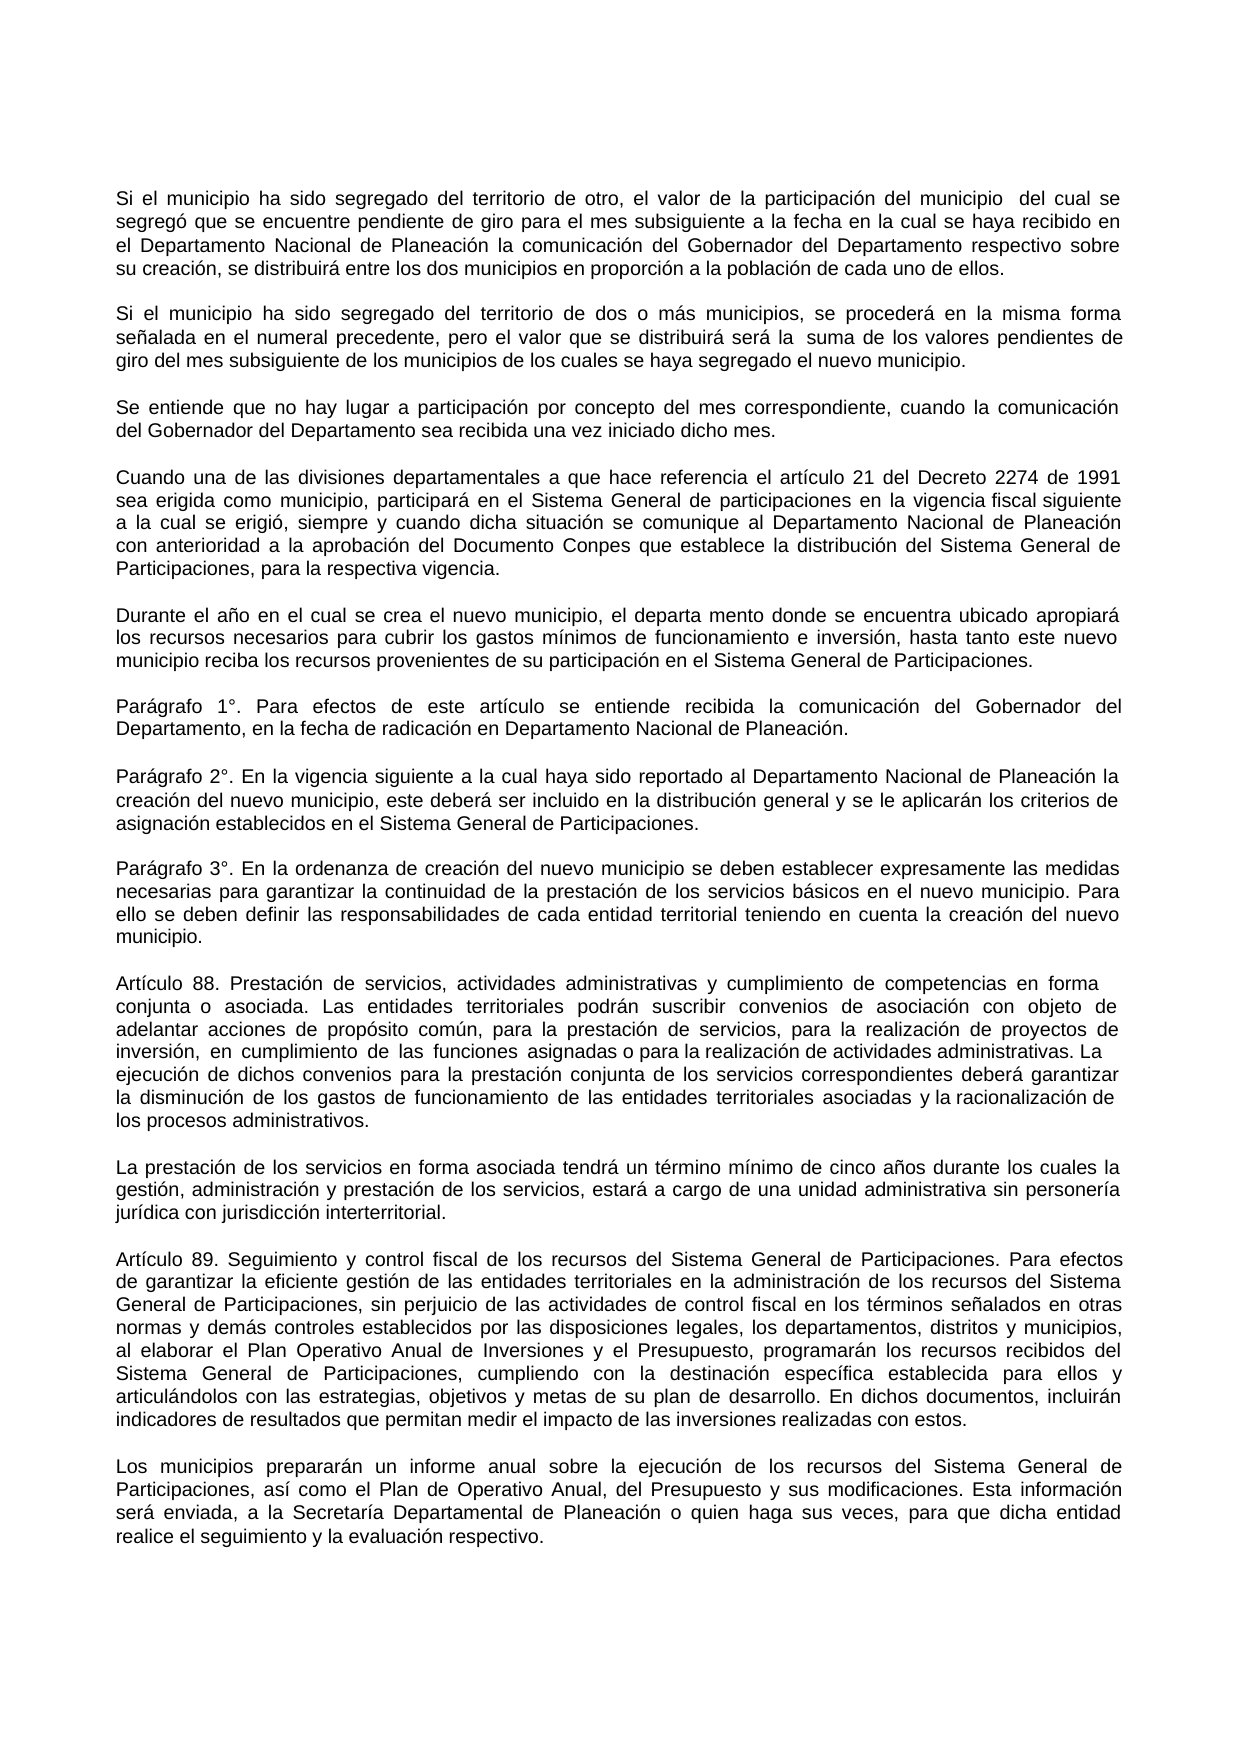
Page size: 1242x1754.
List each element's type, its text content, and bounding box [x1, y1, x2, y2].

text Si el municipio ha sido segregado del territorio de dos o más municipios, se procederá en la misma forma señalada en el numeral precedente, pero el valor que se distribuirá será la suma de los valores pendientes de giro del mes subsiguiente de los municipios de los cuales se haya segregado el nuevo municipio. [116, 302, 1124, 372]
text Parágrafo 3°. En la ordenanza de creación del nuevo municipio se deben establecer expresamente las medidas necesarias para garantizar la continuidad de la prestación de los servicios básicos en el nuevo municipio. Para ello se deben definir las responsabilidades de cada entidad territorial teniendo en cuenta la creación del nuevo municipio. [116, 857, 1122, 948]
text Parágrafo 2°. En la vigencia siguiente a la cual haya sido reportado al Departamento Nacional de Planeación la creación del nuevo municipio, este deberá ser incluido en la distribución general y se le aplicarán los criterios de asignación establecidos en el Sistema General de Participaciones. [116, 765, 1121, 835]
text Se entiende que no hay lugar a participación por concepto del mes correspondiente, cuando la comunicación del Gobernador del Departamento sea recibida una vez iniciado dicho mes. [116, 396, 1119, 442]
text Artículo 88. Prestación de servicios, actividades administrativas y cumplimiento de competencias en forma conjunta o asociada. Las entidades territoriales podrán suscribir convenios de asociación con objeto de adelantar acciones de propósito común, para la prestación de servicios, para la realización de proyectos de inversión, en cumplimiento de las funciones asignadas o para la realización de actividades administrativas. La ejecución de dichos convenios para la prestación conjunta de los servicios correspondientes deberá garantizar la disminución de los gastos de funcionamiento de las entidades territoriales asociadas y la racionalización de los procesos administrativos. [116, 972, 1124, 1132]
text La prestación de los servicios en forma asociada tendrá un término mínimo de cinco años durante los cuales la gestión, administración y prestación de los servicios, estará a cargo de una unidad administrativa sin personería jurídica con jurisdicción interterritorial. [116, 1156, 1122, 1224]
text Durante el año en el cual se crea el nuevo municipio, el departa mento donde se encuentra ubicado apropiará los recursos necesarios para cubrir los gastos mínimos de funcionamiento e inversión, hasta tanto este nuevo municipio reciba los recursos provenientes de su participación en el Sistema General de Participaciones. [116, 603, 1120, 672]
text Parágrafo 1°. Para efectos de este artículo se entiende recibida la comunicación del Gobernador del Departamento, en la fecha de radicación en Departamento Nacional de Planeación. [116, 696, 1124, 739]
text Si el municipio ha sido segregado del territorio de otro, el valor de la participación del municipio del cual se segregó que se encuentre pendiente de giro para el mes subsiguiente a la fecha en la cual se haya recibido en el Departamento Nacional de Planeación la comunicación del Gobernador del Departamento respectivo sobre su creación, se distribuirá entre los dos municipios en proporción a la población de cada uno de ellos. [116, 187, 1121, 280]
text Artículo 89. Seguimiento y control fiscal de los recursos del Sistema General de Participaciones. Para efectos de garantizar la eficiente gestión de las entidades territoriales en la administración de los recursos del Sistema General de Participaciones, sin perjuicio de las actividades de control fiscal en los términos señalados en otras normas y demás controles establecidos por las disposiciones legales, los departamentos, distritos y municipios, al elaborar el Plan Operativo Anual de Inversiones y el Presupuesto, programarán los recursos recibidos del Sistema General de Participaciones, cumpliendo con la destinación específica establecida para ellos y articulándolos con las estrategias, objetivos y metas de su plan de desarrollo. En dichos documentos, incluirán indicadores de resultados que permitan medir el impacto de las inversiones realizadas con estos. [116, 1247, 1124, 1431]
text Los municipios prepararán un informe anual sobre la ejecución de los recursos del Sistema General de Participaciones, así como el Plan de Operativo Anual, del Presupuesto y sus modificaciones. Esta información será enviada, a la Secretaría Departamental de Planeación o quien haga sus veces, para que dicha entidad realice el seguimiento y la evaluación respectivo. [116, 1454, 1124, 1547]
text Cuando una de las divisiones departamentales a que hace referencia el artículo 21 del Decreto 2274 de 1991 sea erigida como municipio, participará en el Sistema General de participaciones en la vigencia fiscal siguiente a la cual se erigió, siempre y cuando dicha situación se comunique al Departamento Nacional de Planeación con anterioridad a la aprobación del Documento Conpes que establece la distribución del Sistema General de Participaciones, para la respectiva vigencia. [116, 466, 1122, 579]
